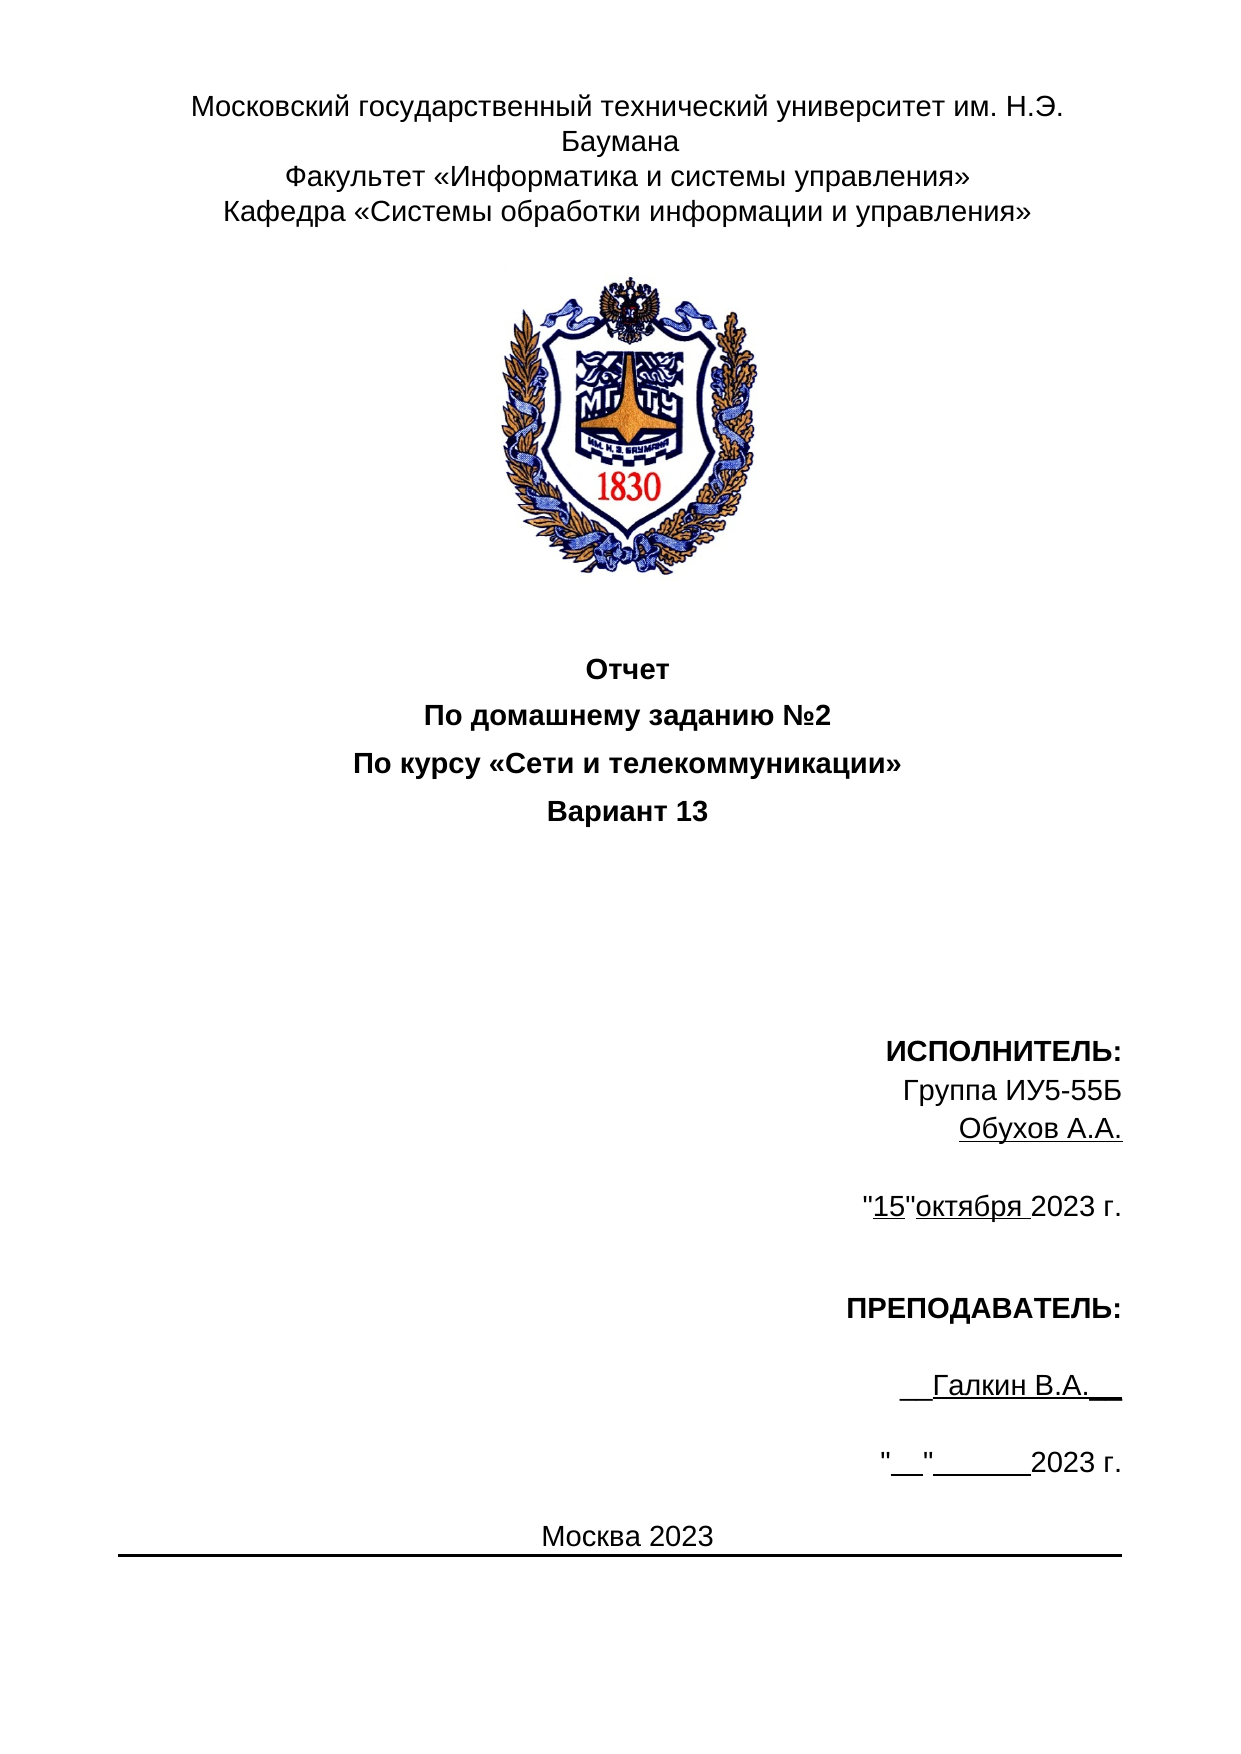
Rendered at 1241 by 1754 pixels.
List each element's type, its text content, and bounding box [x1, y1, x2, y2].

text ИСПОЛНИТЕЛЬ: [118, 1034, 1122, 1068]
text Отчет [118, 652, 1122, 686]
text Обухов А.А. [118, 1112, 1122, 1145]
text " " 2023 г. [118, 1445, 1122, 1478]
picture [495, 264, 760, 581]
text Факультет «Информатика и системы управления» [118, 159, 1122, 192]
text По курсу «Сети и телекоммуникации» [118, 746, 1122, 779]
text ПРЕПОДАВАТЕЛЬ: [118, 1291, 1122, 1324]
text Вариант 13 [118, 793, 1122, 827]
text По домашнему заданию №2 [118, 698, 1122, 732]
text __Галкин В.А.__ [118, 1368, 1122, 1401]
text Москва 2023 [118, 1519, 1122, 1554]
text Московский государственный технический университет им. Н.Э. Баумана [118, 88, 1122, 157]
text Группа ИУ5-55Б [118, 1073, 1122, 1107]
text "15"октября 2023 г. [118, 1189, 1122, 1222]
text Кафедра «Системы обработки информации и управления» [118, 194, 1122, 228]
